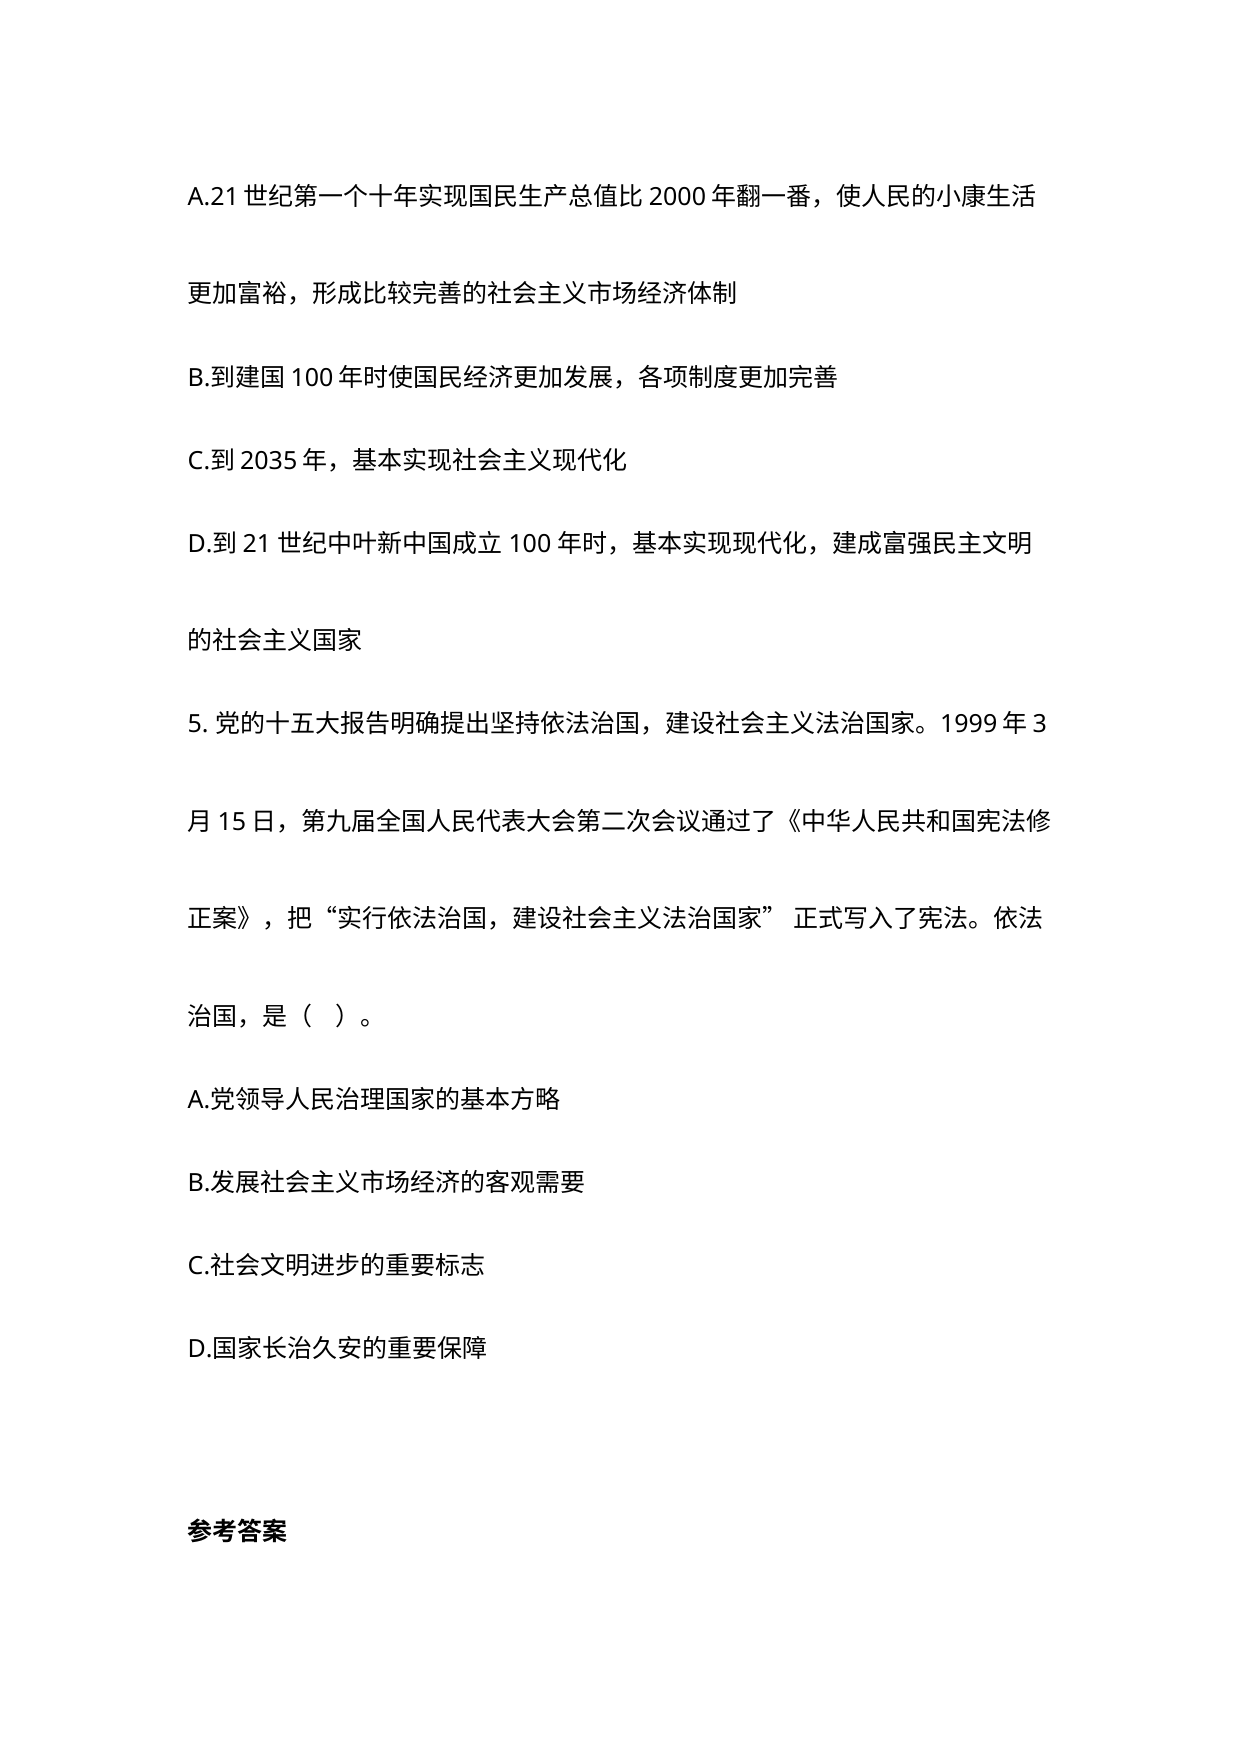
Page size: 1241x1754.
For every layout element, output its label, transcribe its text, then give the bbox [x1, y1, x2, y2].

text D.国家长治久安的重要保障 [187, 1314, 1053, 1379]
text B.到建国100年时使国民经济更加发展，各项制度更加完善 [187, 343, 1053, 408]
text C.社会文明进步的重要标志 [187, 1231, 1053, 1296]
text C.到2035年，基本实现社会主义现代化 [187, 426, 1053, 491]
text A.党领导人民治理国家的基本方略 [187, 1065, 1053, 1130]
text 参考答案 [187, 1497, 1053, 1562]
text A.21世纪第一个十年实现国民生产总值比2000年翻一番，使人民的小康生活更加富裕，形成比较完善的社会主义市场经济体制 [187, 162, 1053, 324]
text B.发展社会主义市场经济的客观需要 [187, 1148, 1053, 1213]
text 5. 党的十五大报告明确提出坚持依法治国，建设社会主义法治国家。1999年3月15日，第九届全国人民代表大会第二次会议通过了《中华人民共和国宪法修正案》，把“实行依法治国，建设社会主义法治国家” 正式写入了宪法。依法治国，是（ ）。 [187, 689, 1053, 1047]
text D.到21 世纪中叶新中国成立 100 年时，基本实现现代化，建成富强民主文明的社会主义国家 [187, 509, 1053, 671]
